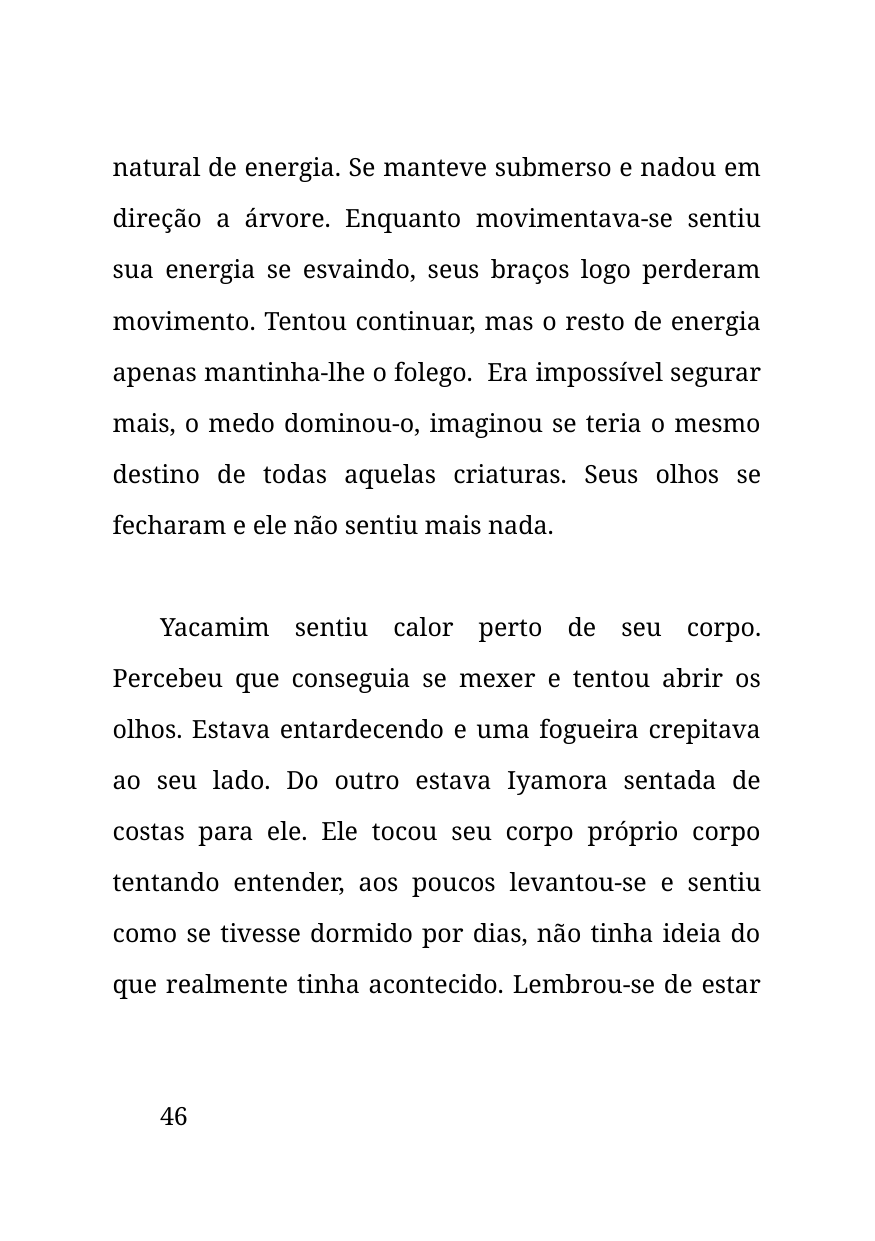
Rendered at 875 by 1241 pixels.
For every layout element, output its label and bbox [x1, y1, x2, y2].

text [112, 150, 762, 541]
text [112, 609, 762, 1001]
